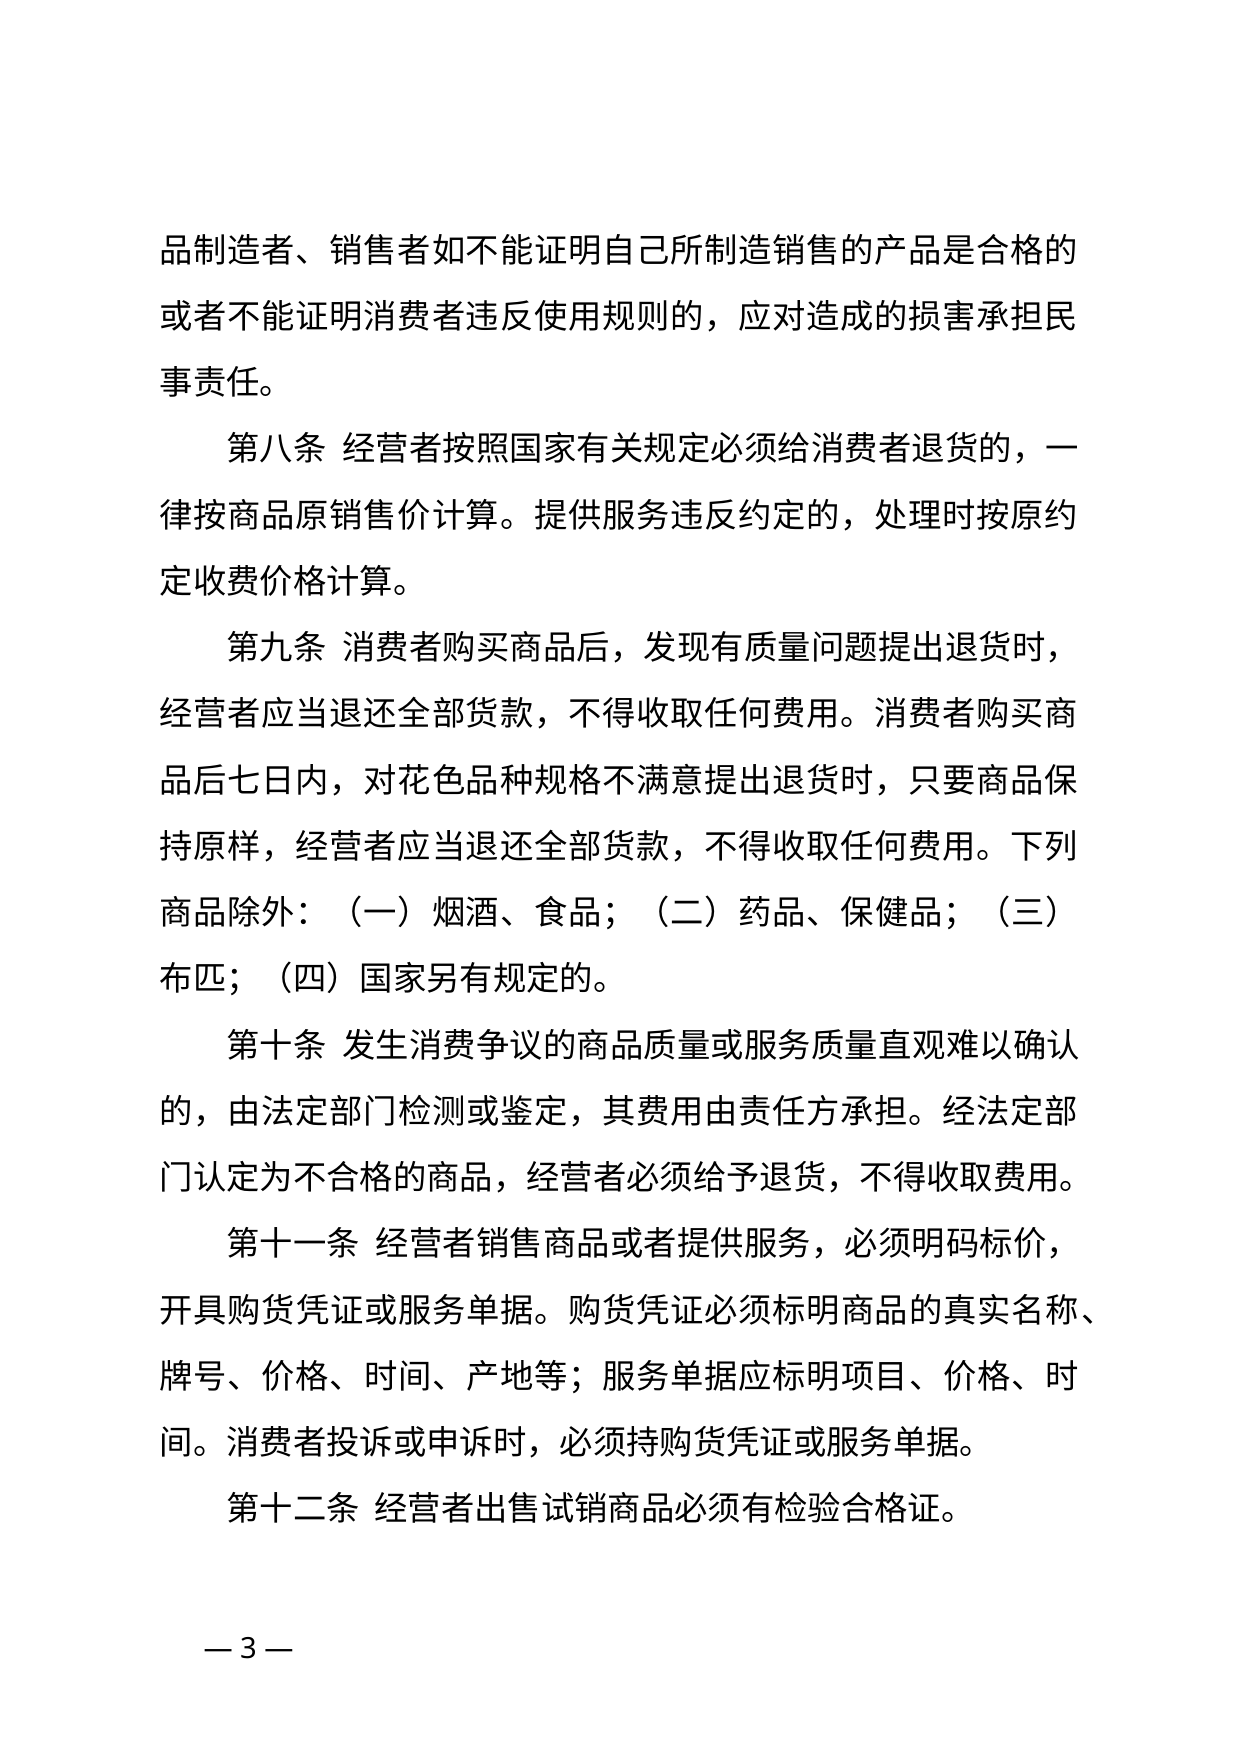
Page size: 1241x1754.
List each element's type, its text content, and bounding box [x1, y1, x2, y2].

text 第九条 消费者购买商品后，发现有质量问题提出退货时，经营者应当退还全部货款，不得收取任何费用。消费者购买商品后七日内，对花色品种规格不满意提出退货时，只要商品保持原样，经营者应当退还全部货款，不得收取任何费用。下列商品除外：（一）烟酒、食品；（二）药品、保健品；（三）布匹；（四）国家另有规定的。 [159, 612, 1081, 1009]
text 第十条 发生消费争议的商品质量或服务质量直观难以确认的，由法定部门检测或鉴定，其费用由责任方承担。经法定部门认定为不合格的商品，经营者必须给予退货，不得收取费用。 [159, 1009, 1081, 1208]
text 第十二条 经营者出售试销商品必须有检验合格证。 [159, 1473, 1081, 1539]
text 第八条 经营者按照国家有关规定必须给消费者退货的，一律按商品原销售价计算。提供服务违反约定的，处理时按原约定收费价格计算。 [159, 413, 1081, 612]
text 第十一条 经营者销售商品或者提供服务，必须明码标价，开具购货凭证或服务单据。购货凭证必须标明商品的真实名称、牌号、价格、时间、产地等；服务单据应标明项目、价格、时间。消费者投诉或申诉时，必须持购货凭证或服务单据。 [159, 1208, 1081, 1473]
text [159, 214, 1081, 413]
